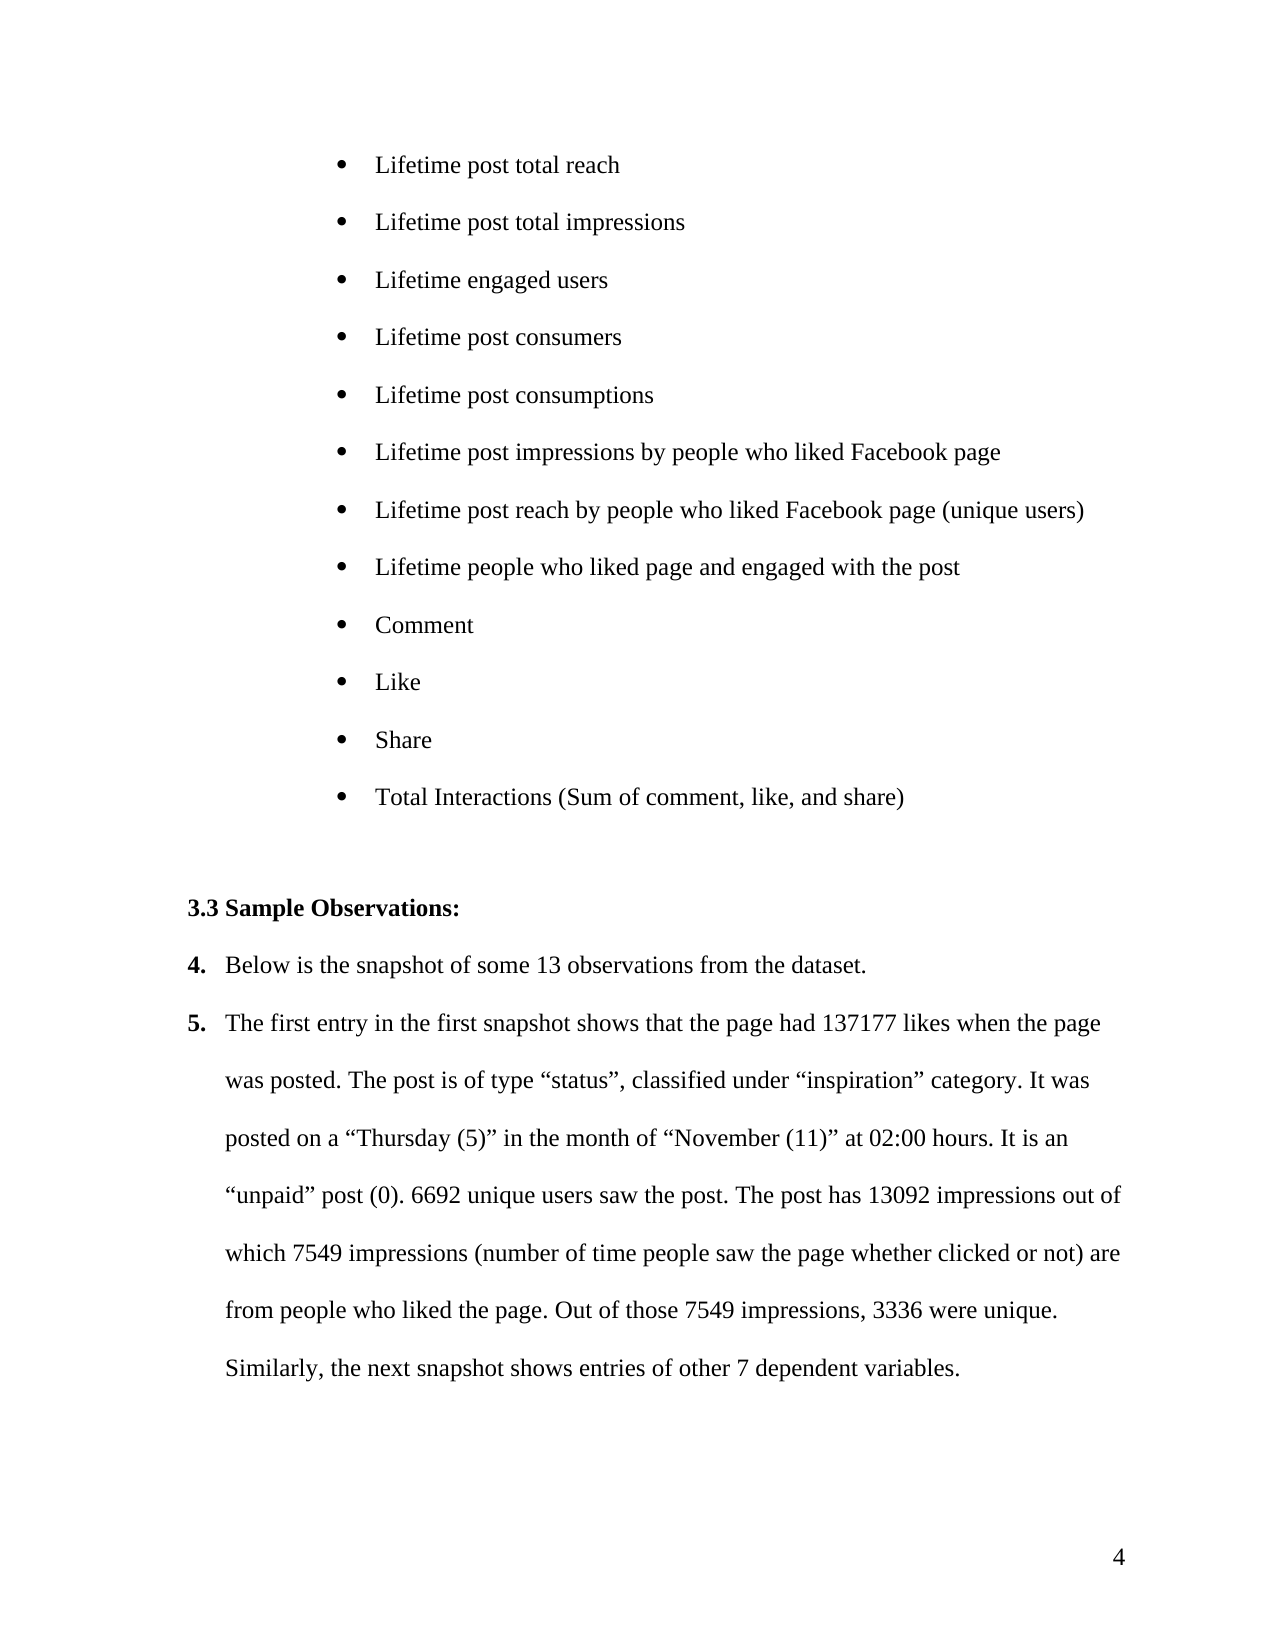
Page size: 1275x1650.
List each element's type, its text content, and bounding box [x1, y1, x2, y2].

list Lifetime post impressions by people who liked Facebook page [337, 437, 1125, 466]
list Share [337, 725, 1125, 754]
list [187, 1008, 1125, 1381]
list Sample Observations: [187, 893, 1125, 921]
list Lifetime post consumptions [337, 380, 1125, 409]
list Like [337, 667, 1125, 696]
list Lifetime post total reach [337, 150, 1125, 179]
list Lifetime post consumers [337, 322, 1125, 351]
list Total Interactions (Sum of comment, like, and share) [337, 782, 1125, 811]
list Lifetime people who liked page and engaged with the post [337, 552, 1125, 581]
list Lifetime post total impressions [337, 207, 1125, 236]
list Lifetime post reach by people who liked Facebook page (unique users) [337, 495, 1125, 524]
list Lifetime engaged users [337, 265, 1125, 294]
list Below is the snapshot of some 13 observations from the dataset. [187, 950, 1125, 979]
list Comment [337, 610, 1125, 639]
